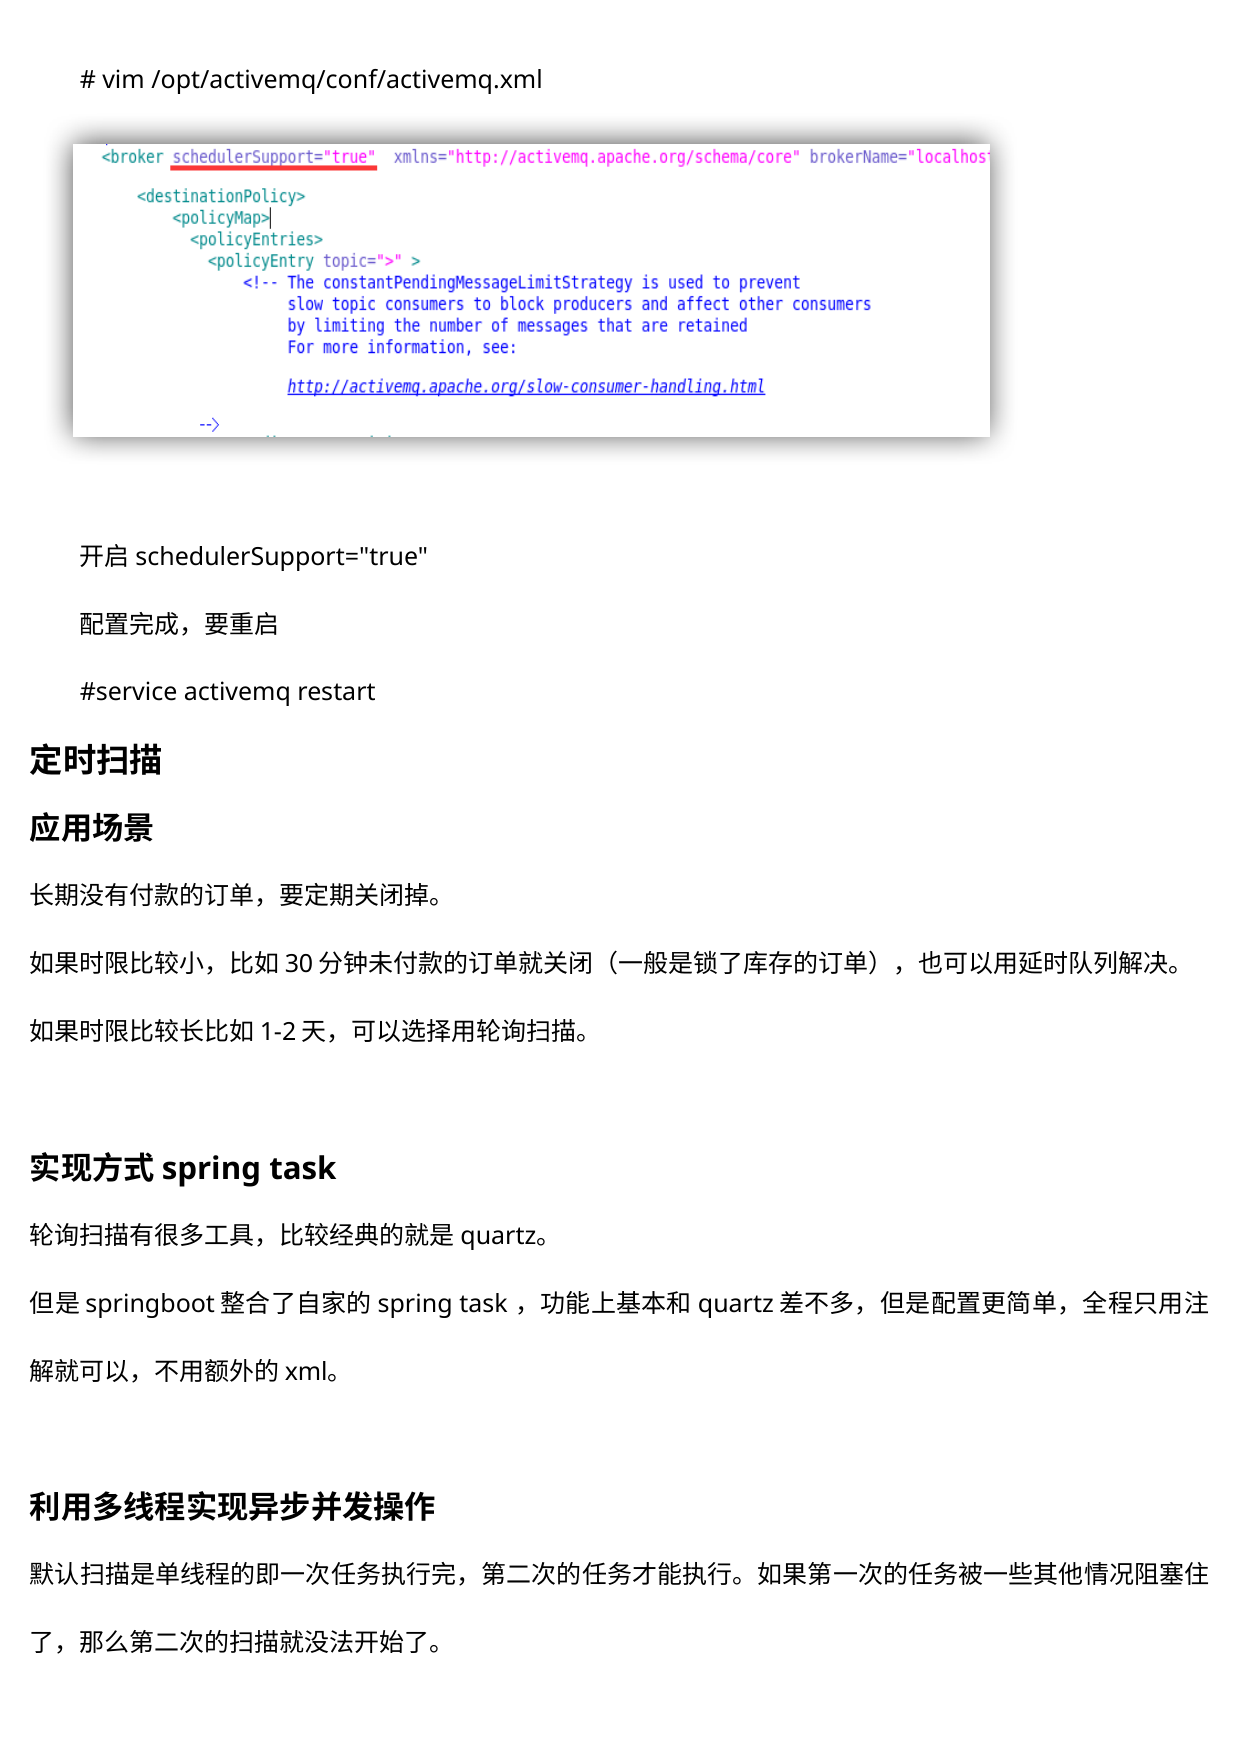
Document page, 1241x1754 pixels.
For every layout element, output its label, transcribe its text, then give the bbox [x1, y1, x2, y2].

text 默认扫描是单线程的即一次任务执行完，第二次的任务才能执行。如果第一次的任务被一些其他情况阻塞住了，那么第二次的扫描就没法开始了。 [29, 1539, 1211, 1675]
subtitle 定时扫描 [29, 724, 1211, 792]
subtitle 利用多线程实现异步并发操作 [29, 1471, 1211, 1539]
text 但是springboot整合了自家的spring task ，功能上基本和quartz差不多，但是配置更简单，全程只用注解就可以，不用额外的xml。 [29, 1267, 1211, 1403]
text 开启 schedulerSupport="true" [29, 520, 1211, 588]
text 配置完成，要重启 [29, 588, 1211, 656]
text 长期没有付款的订单，要定期关闭掉。 [29, 860, 1211, 928]
text # vim /opt/activemq/conf/activemq.xml [29, 45, 1211, 113]
text 如果时限比较小，比如30分钟未付款的订单就关闭（一般是锁了库存的订单），也可以用延时队列解决。 [29, 928, 1211, 996]
subtitle 应用场景 [29, 792, 1211, 860]
subtitle 实现方式 spring task [29, 1132, 1211, 1199]
text 轮询扫描有很多工具，比较经典的就是 quartz。 [29, 1199, 1211, 1267]
picture [73, 144, 990, 437]
text 如果时限比较长比如1-2天，可以选择用轮询扫描。 [29, 996, 1211, 1064]
text #service activemq restart [29, 656, 1211, 724]
